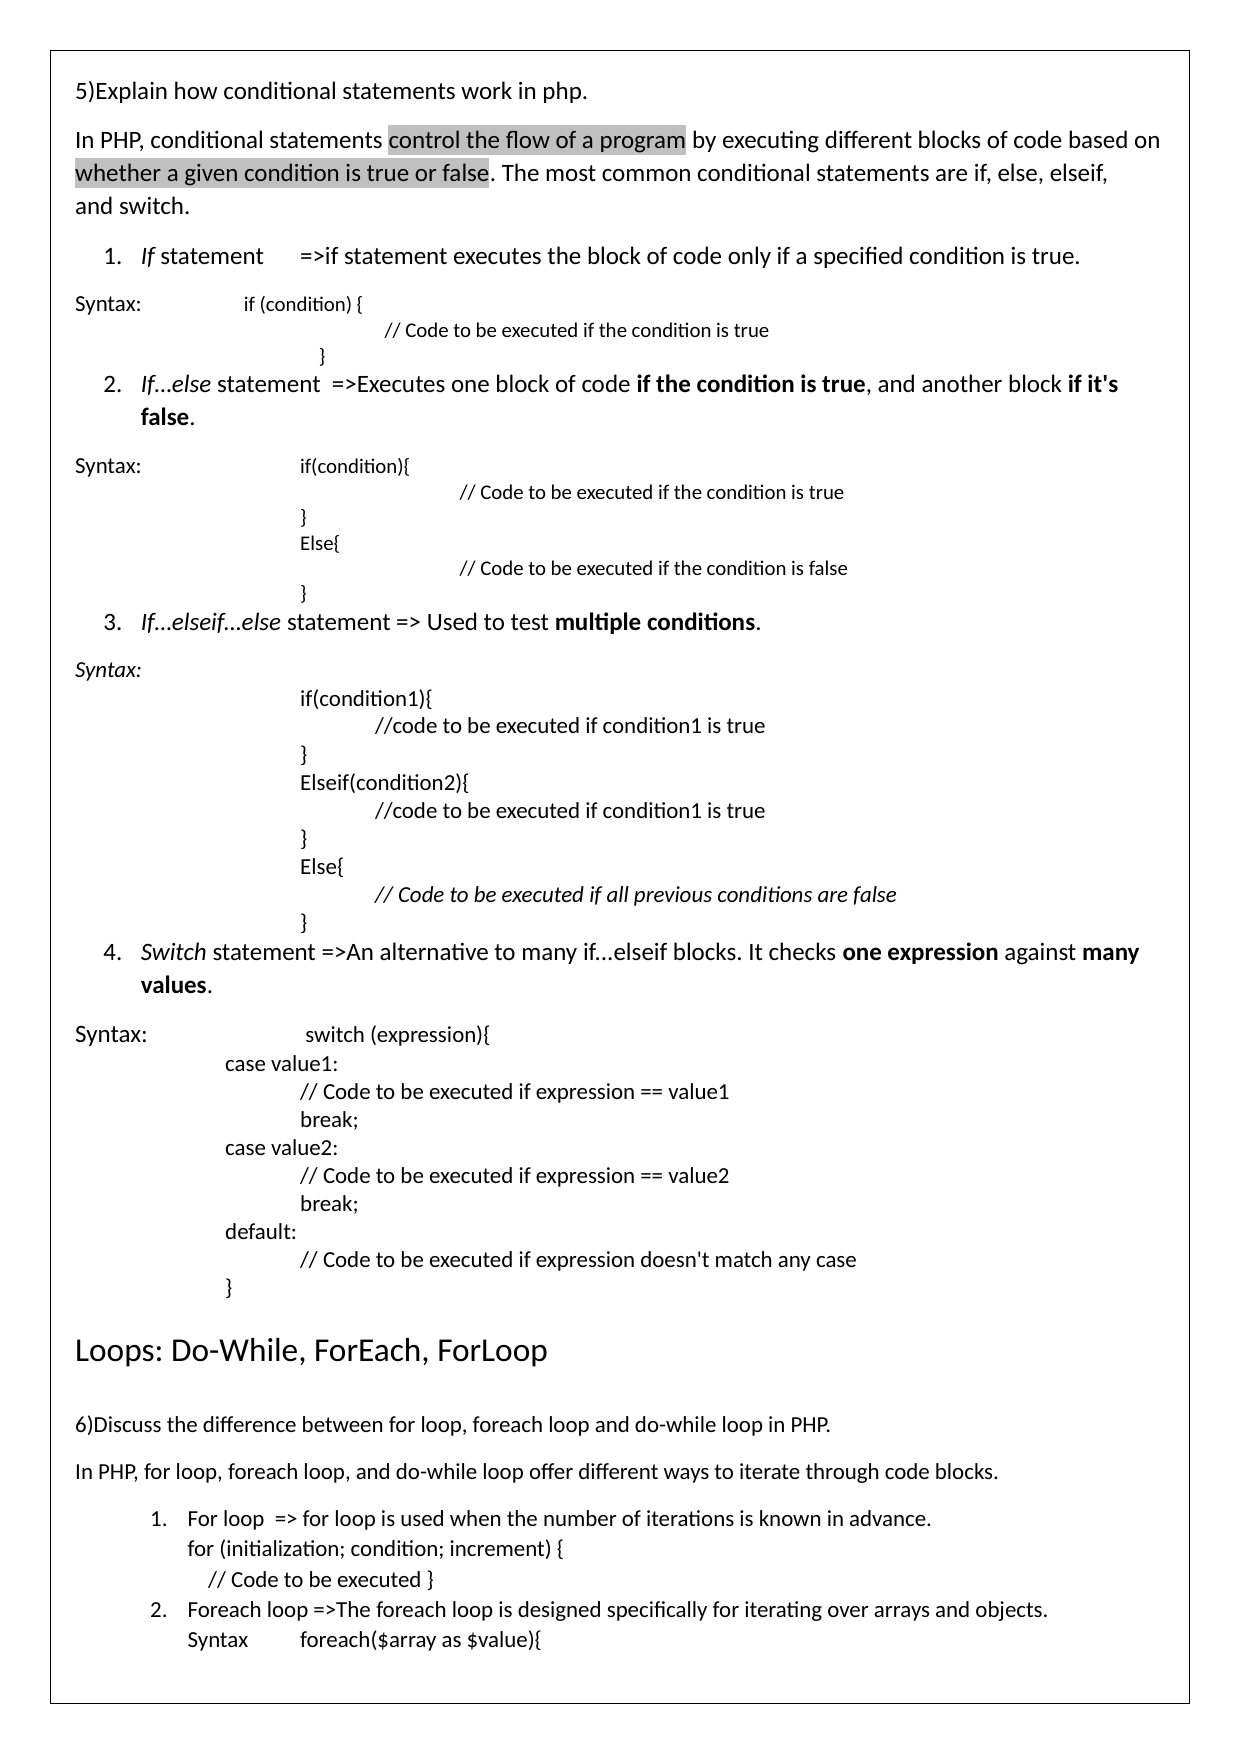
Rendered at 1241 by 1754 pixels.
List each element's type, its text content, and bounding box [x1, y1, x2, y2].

text 6)Discuss the difference between for loop, foreach loop and do-while loop in PHP. [75, 1411, 1165, 1438]
text default: [75, 1217, 1165, 1245]
text } [300, 740, 1165, 768]
text } [300, 824, 1165, 852]
list Switch statement =>An alternative to many if...elseif blocks. It checks one expression against many values. [103, 936, 1165, 999]
text Syntax: if(condition){ [75, 451, 1165, 479]
text case value2: [75, 1133, 1165, 1161]
list // Code to be executed } [187, 1565, 1165, 1593]
text 5)Explain how conditional statements work in php. [75, 75, 1165, 106]
text Elseif(condition2){ [300, 768, 1165, 796]
text // Code to be executed if expression == value2 [75, 1161, 1165, 1189]
text } [75, 504, 1165, 530]
text case value1: [150, 1049, 1165, 1077]
list If…else statement =>Executes one block of code if the condition is true, and another block if it's false. [103, 368, 1165, 432]
text // Code to be executed if expression doesn't match any case [75, 1245, 1165, 1273]
text } [75, 343, 1165, 368]
list If…elseif…else statement => Used to test multiple conditions. [103, 606, 1165, 637]
text Else{ [75, 530, 1165, 555]
text // Code to be executed if the condition is false [75, 555, 1165, 581]
list If statement =>if statement executes the block of code only if a specified condition is true. [103, 240, 1165, 271]
list Foreach loop =>The foreach loop is designed specifically for iterating over arrays and objects. [150, 1595, 1165, 1623]
text Syntax: switch (expression){ [75, 1018, 1165, 1049]
text In PHP, conditional statements control the flow of a program by executing different blocks of code based on whether a given condition is true or false. The most common conditional statements are if, else, elseif, and switch. [75, 124, 1165, 221]
text } [75, 1273, 1165, 1301]
text Else{ [300, 852, 1165, 880]
text break; [75, 1189, 1165, 1217]
text // Code to be executed if expression == value1 [75, 1077, 1165, 1105]
list For loop => for loop is used when the number of iterations is known in advance. [150, 1504, 1165, 1532]
text //code to be executed if condition1 is true [300, 712, 1165, 740]
text Loops: Do-While, ForEach, ForLoop [75, 1329, 1165, 1370]
text Syntax: [75, 656, 1165, 684]
text if(condition1){ [300, 684, 1165, 712]
list Syntax foreach($array as $value){ [187, 1625, 1165, 1653]
text //code to be executed if condition1 is true [300, 796, 1165, 824]
text In PHP, for loop, foreach loop, and do-while loop offer different ways to iterate through code blocks. [75, 1457, 1165, 1485]
text // Code to be executed if the condition is true [75, 479, 1165, 504]
text } [300, 908, 1165, 936]
text Syntax: if (condition) { [75, 289, 1165, 318]
text } [75, 581, 1165, 606]
text // Code to be executed if all previous conditions are false [300, 880, 1165, 908]
text break; [75, 1105, 1165, 1133]
list for (initialization; condition; increment) { [187, 1534, 1165, 1562]
text // Code to be executed if the condition is true [75, 318, 1165, 343]
